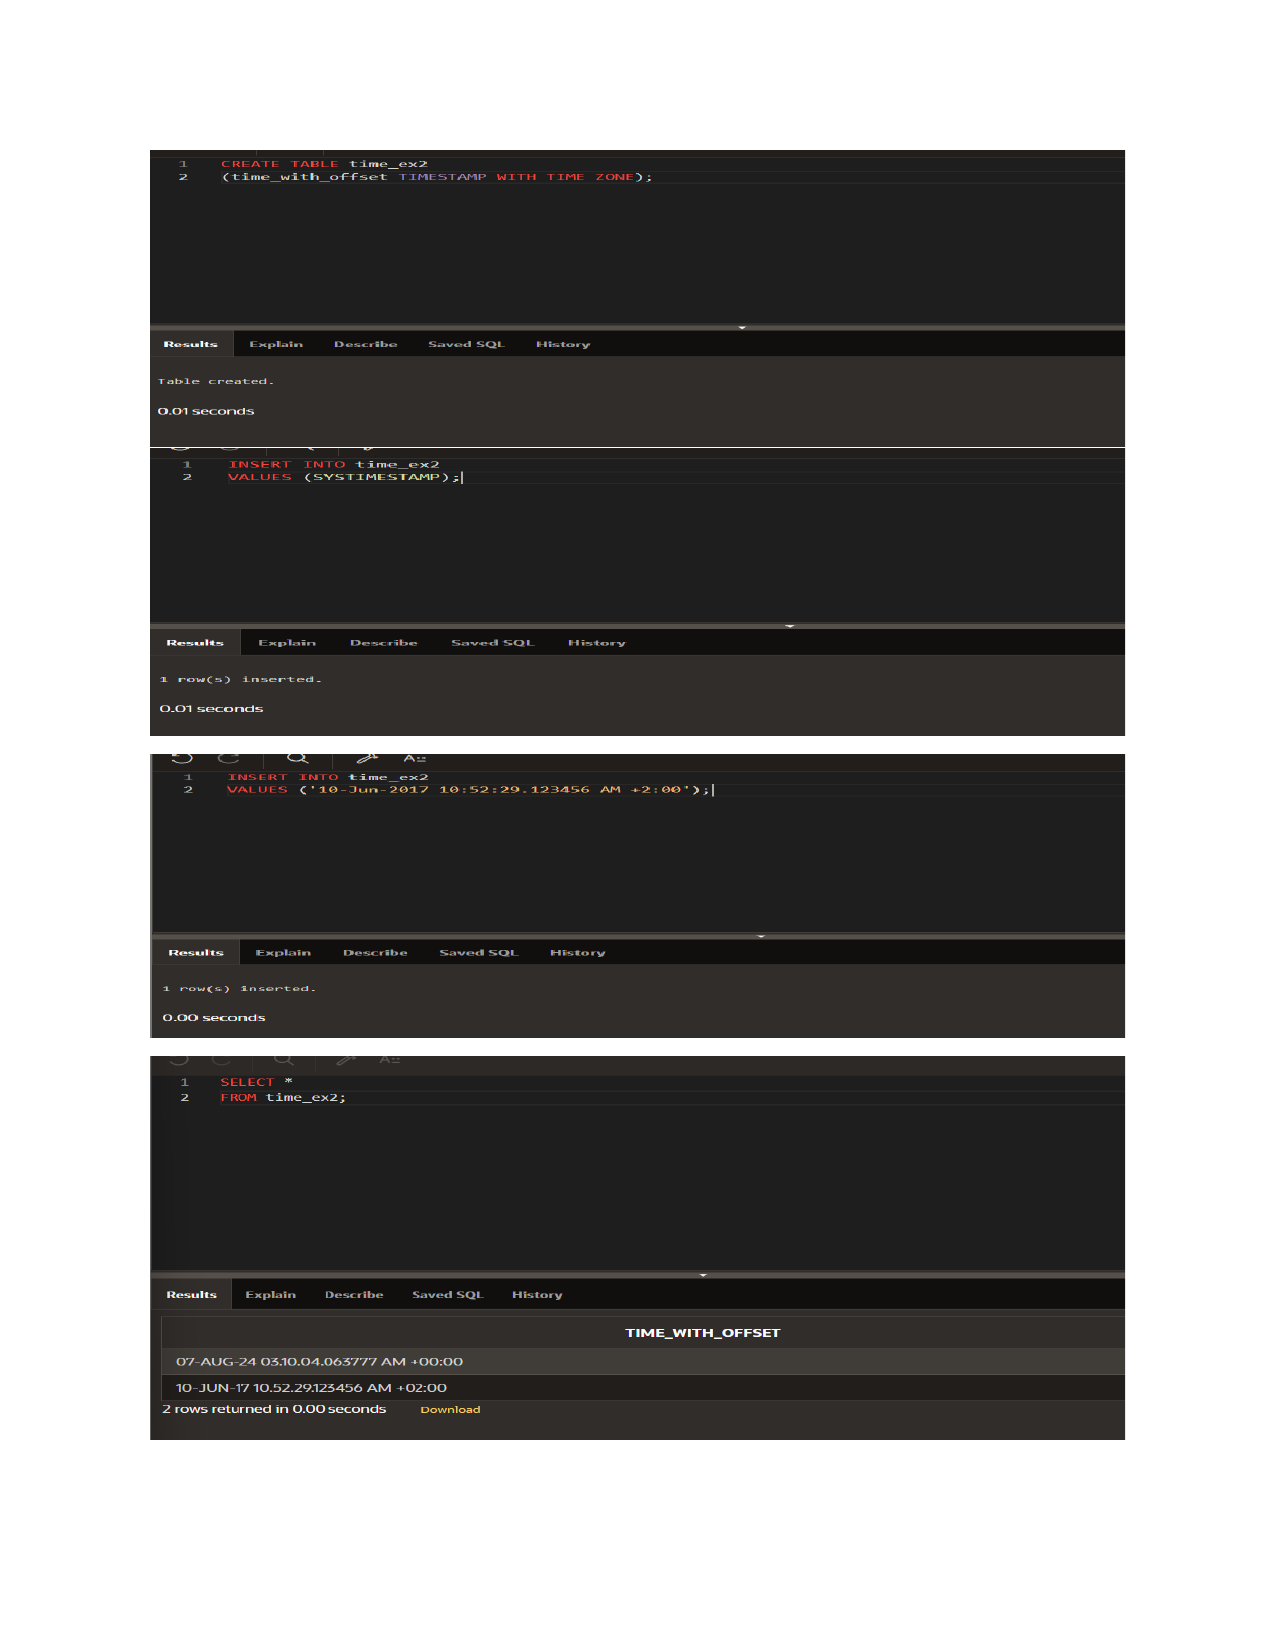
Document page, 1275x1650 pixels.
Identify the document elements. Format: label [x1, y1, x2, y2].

picture [150, 754, 1125, 1038]
picture [150, 448, 1125, 736]
picture [150, 1056, 1125, 1440]
picture [150, 150, 1125, 447]
